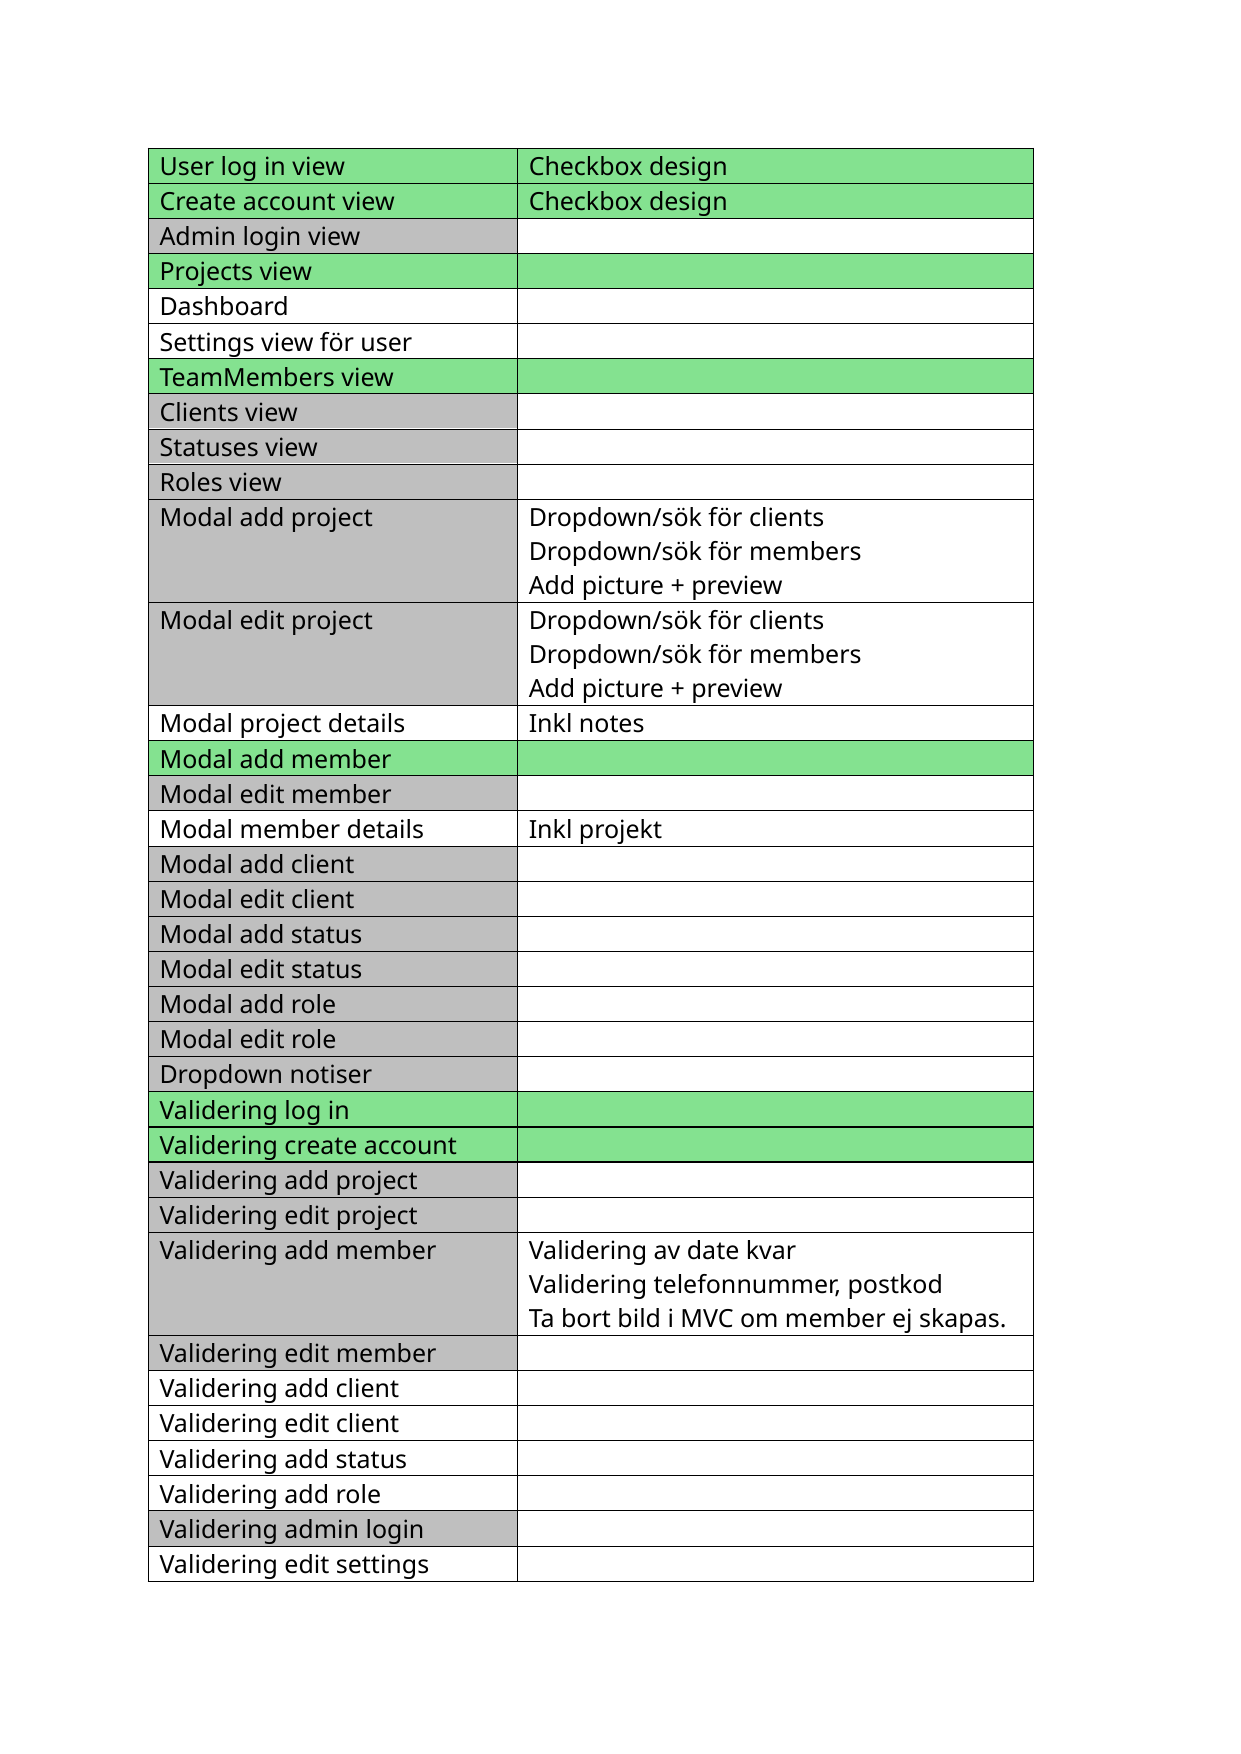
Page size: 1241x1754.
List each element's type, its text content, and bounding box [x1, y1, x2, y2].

table_cell [518, 219, 1033, 253]
table_cell [518, 289, 1033, 323]
table_cell Validering edit member [149, 1336, 517, 1370]
table_cell [518, 1476, 1033, 1510]
table_cell Settings view för user [149, 324, 517, 358]
table_cell Validering log in [149, 1092, 517, 1126]
table_cell Clients view [149, 394, 517, 428]
table_cell [518, 1163, 1033, 1197]
table_cell Modal edit project [149, 603, 517, 705]
table_cell [518, 1092, 1033, 1126]
table_cell [518, 359, 1033, 393]
table_cell Modal edit status [149, 952, 517, 986]
table_cell Validering admin login [149, 1511, 517, 1546]
table_cell [518, 1128, 1033, 1161]
table_cell [518, 430, 1033, 463]
table_cell [518, 1547, 1033, 1581]
table_cell Modal add status [149, 917, 517, 951]
table_cell Validering edit project [149, 1198, 517, 1232]
table_cell [518, 987, 1033, 1021]
table_cell [518, 1336, 1033, 1370]
table_header Checkbox design [518, 149, 1033, 183]
table_cell Create account view [149, 184, 517, 218]
table_cell Modal add role [149, 987, 517, 1021]
table_cell Dropdown notiser [149, 1057, 517, 1091]
table_cell Inkl projekt [518, 811, 1033, 846]
table_cell Validering create account [149, 1128, 517, 1161]
table_cell Projects view [149, 254, 517, 288]
table_cell [518, 882, 1033, 916]
table_cell [518, 394, 1033, 428]
table_cell [518, 776, 1033, 810]
table_cell Modal add client [149, 847, 517, 881]
table_cell [518, 847, 1033, 881]
table_header User log in view [149, 149, 517, 183]
table_cell Dropdown/sök för clients Dropdown/sök för members Add picture + preview [518, 500, 1033, 602]
table_cell Validering add role [149, 1476, 517, 1510]
table_cell TeamMembers view [149, 359, 517, 393]
table_cell [518, 1057, 1033, 1091]
table_cell Dashboard [149, 289, 517, 323]
table_cell [518, 1406, 1033, 1440]
table_cell [518, 1511, 1033, 1546]
table_cell [518, 952, 1033, 986]
table_cell [518, 465, 1033, 499]
table_cell Admin login view [149, 219, 517, 253]
table_cell Modal add member [149, 741, 517, 775]
table_cell Validering add member [149, 1233, 517, 1335]
table_cell [518, 1441, 1033, 1475]
table_cell Modal edit client [149, 882, 517, 916]
table_cell [518, 1022, 1033, 1056]
table_cell Dropdown/sök för clients Dropdown/sök för members Add picture + preview [518, 603, 1033, 705]
table_cell Inkl notes [518, 706, 1033, 740]
table_cell [518, 917, 1033, 951]
table_cell [518, 1198, 1033, 1232]
table_cell Modal member details [149, 811, 517, 846]
table_cell [518, 324, 1033, 358]
table_cell Validering av date kvar Validering telefonnummer, postkod Ta bort bild i MVC om member ej skapas. [518, 1233, 1033, 1335]
table_cell Validering add project [149, 1163, 517, 1197]
table_cell Modal edit role [149, 1022, 517, 1056]
table_cell Checkbox design [518, 184, 1033, 218]
table_cell Modal project details [149, 706, 517, 740]
table_cell [518, 254, 1033, 288]
table_cell Roles view [149, 465, 517, 499]
table_cell [518, 1371, 1033, 1405]
table_cell Modal edit member [149, 776, 517, 810]
table_cell Validering edit settings [149, 1547, 517, 1581]
table_cell Statuses view [149, 430, 517, 463]
table_cell Validering add status [149, 1441, 517, 1475]
table_cell Modal add project [149, 500, 517, 602]
table_cell Validering add client [149, 1371, 517, 1405]
table_cell Validering edit client [149, 1406, 517, 1440]
table_cell [518, 741, 1033, 775]
